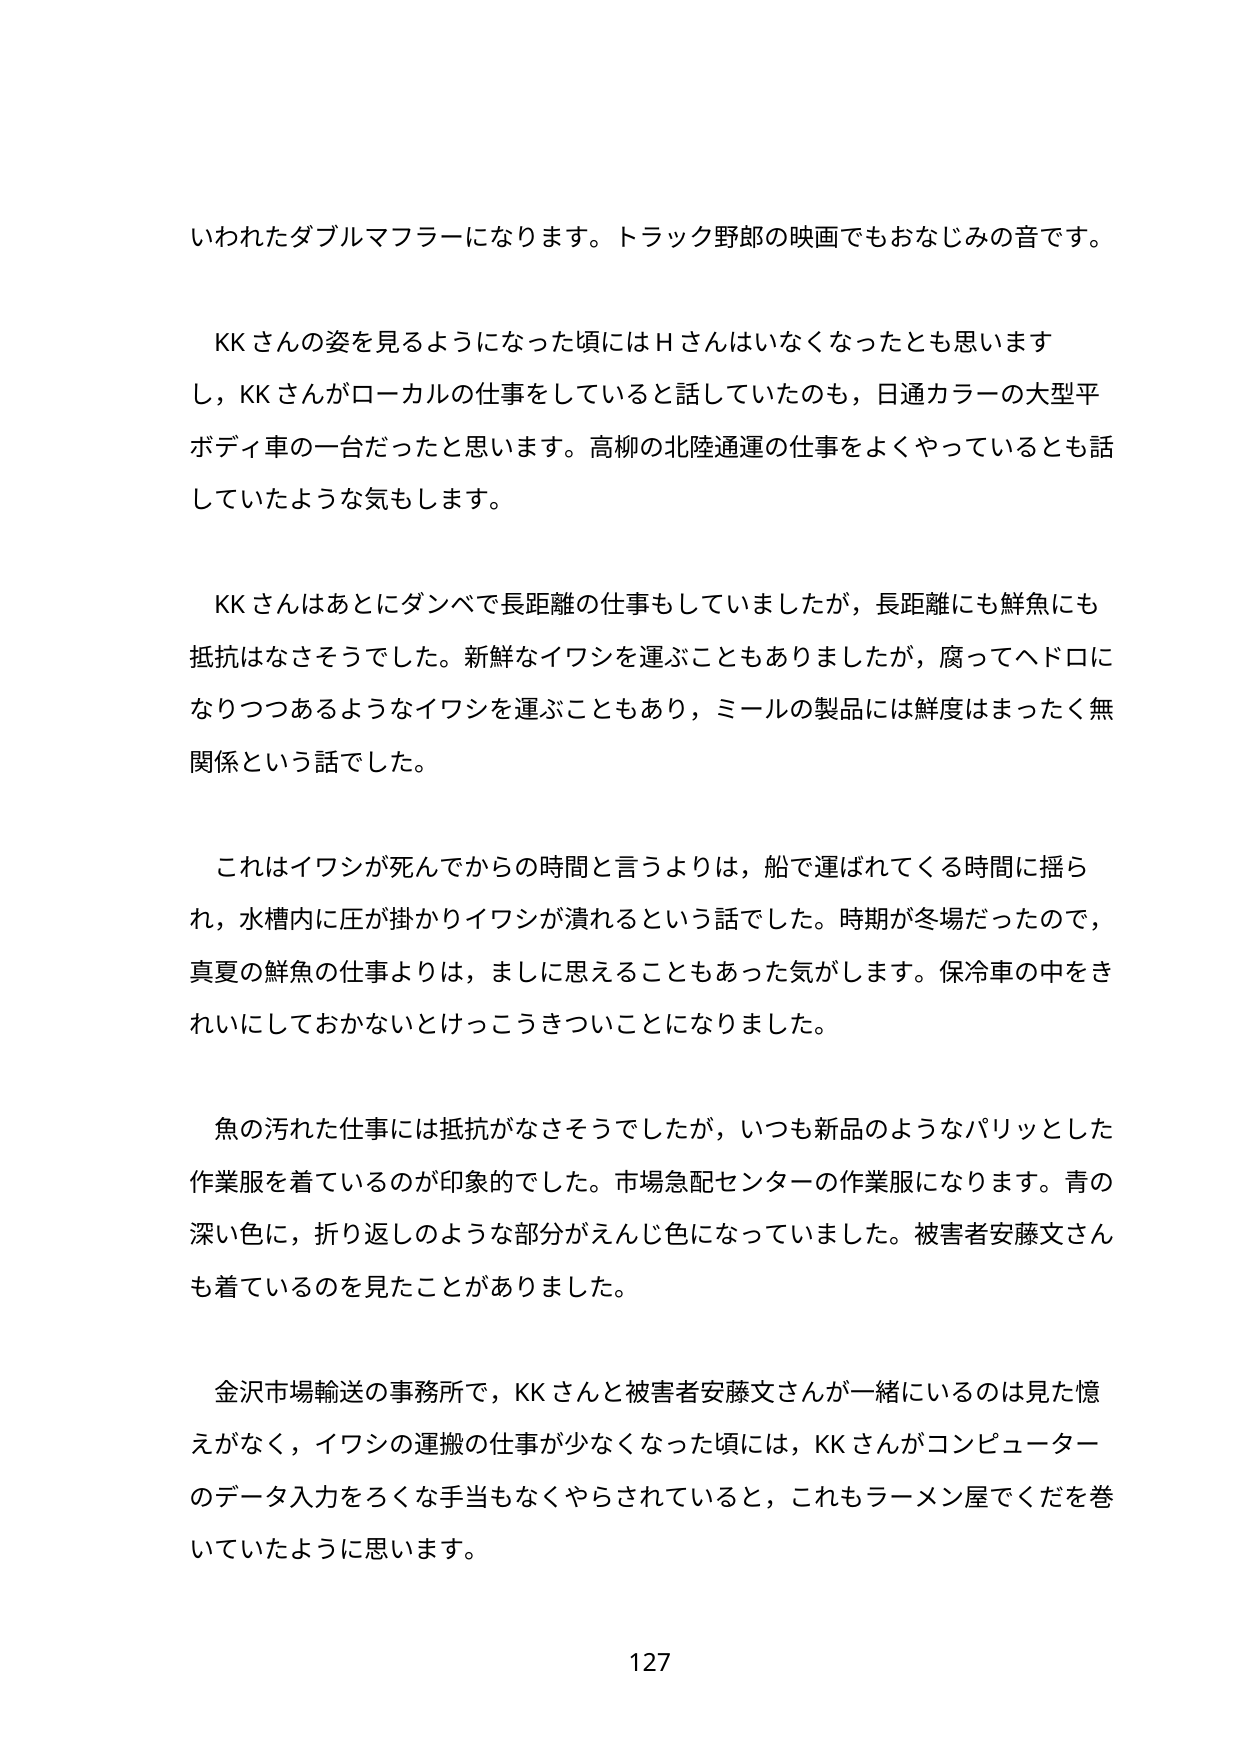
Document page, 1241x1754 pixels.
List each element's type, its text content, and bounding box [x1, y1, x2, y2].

text KKさんはあとにダンベで長距離の仕事もしていましたが，長距離にも鮮魚にも抵抗はなさそうでした。新鮮なイワシを運ぶこともありましたが，腐ってヘドロになりつつあるようなイワシを運ぶこともあり，ミールの製品には鮮度はまったく無関係という話でした。 [189, 577, 1122, 787]
text 魚の汚れた仕事には抵抗がなさそうでしたが，いつも新品のようなパリッとした作業服を着ているのが印象的でした。市場急配センターの作業服になります。青の深い色に，折り返しのような部分がえんじ色になっていました。被害者安藤文さんも着ているのを見たことがありました。 [189, 1102, 1122, 1312]
text KKさんの姿を見るようになった頃にはHさんはいなくなったとも思いますし，KKさんがローカルの仕事をしていると話していたのも，日通カラーの大型平ボディ車の一台だったと思います。高柳の北陸通運の仕事をよくやっているとも話していたような気もします。 [189, 314, 1122, 524]
text Hさんも当時，大型平ボディ車に乗務し，日通カラーの一台で，ダブルマフラーというのをつけていました。同じトラックでもエンジンがV8でないと無意味ともいわれたダブルマフラーになります。トラック野郎の映画でもおなじみの音です。 [189, 209, 1122, 262]
text これはイワシが死んでからの時間と言うよりは，船で運ばれてくる時間に揺られ，水槽内に圧が掛かりイワシが潰れるという話でした。時期が冬場だったので，真夏の鮮魚の仕事よりは，ましに思えることもあった気がします。保冷車の中をきれいにしておかないとけっこうきついことになりました。 [189, 839, 1122, 1049]
text 金沢市場輸送の事務所で，KKさんと被害者安藤文さんが一緒にいるのは見た憶えがなく，イワシの運搬の仕事が少なくなった頃には，KKさんがコンピューターのデータ入力をろくな手当もなくやらされていると，これもラーメン屋でくだを巻いていたように思います。 [189, 1364, 1122, 1574]
